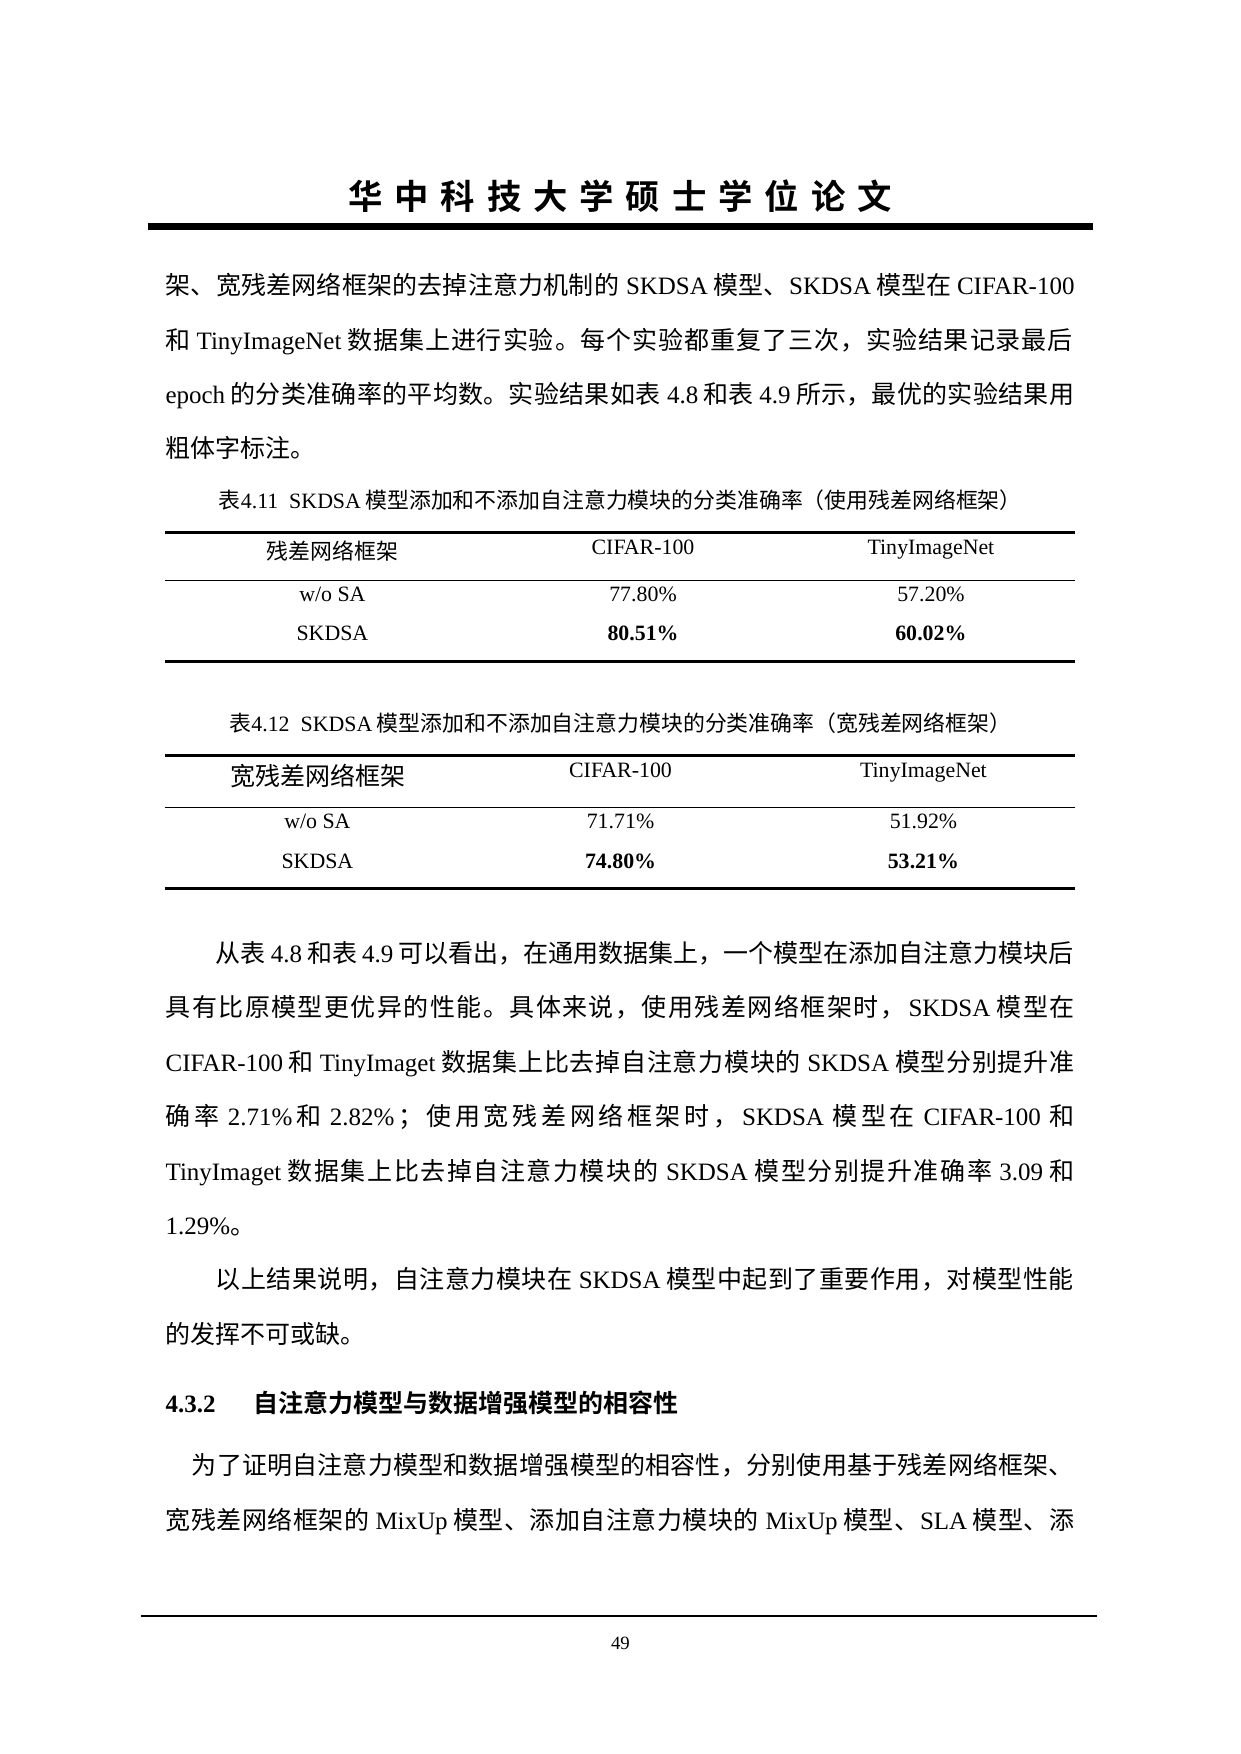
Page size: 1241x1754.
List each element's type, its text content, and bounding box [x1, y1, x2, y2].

subtitle 自注意力模型与数据增强模型的相容性 [165, 1383, 1075, 1419]
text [165, 1446, 1075, 1536]
table_cell 74.80% [469, 848, 772, 887]
table_cell 53.21% [772, 848, 1075, 887]
table_cell 71.71% [469, 808, 772, 848]
table_cell 51.92% [772, 808, 1075, 848]
table_cell 57.20% [787, 581, 1075, 620]
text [165, 266, 1075, 465]
table_cell SKDSA [165, 620, 499, 660]
table_cell 60.02% [787, 620, 1075, 660]
table_header TinyImageNet [772, 757, 1075, 807]
table_header CIFAR-100 [499, 534, 787, 580]
table_header 宽残差网络框架 [165, 757, 469, 807]
table_header TinyImageNet [787, 534, 1075, 580]
table_cell SKDSA [165, 848, 469, 887]
table_header CIFAR-100 [469, 757, 772, 807]
table_cell 80.51% [499, 620, 787, 660]
table_cell w/o SA [165, 581, 499, 620]
text 以上结果说明，自注意力模块在SKDSA模型中起到了重要作用，对模型性能的发挥不可或缺。 [165, 1260, 1075, 1350]
table_header 残差网络框架 [165, 534, 499, 580]
table_cell 77.80% [499, 581, 787, 620]
text 从表4.8和表4.9可以看出，在通用数据集上，一个模型在添加自注意力模块后具有比原模型更优异的性能。具体来说，使用残差网络框架时，SKDSA模型在CIFAR-100和TinyImaget数据集上比去掉自注意力模块的SKDSA模型分别提升准确率2.71%和2.82%；使用宽残差网络框架时，SKDSA模型在CIFAR-100和TinyImaget数据集上比去掉自注意力模块的SKDSA模型分别提升准确率3.09和1.29%。 [165, 933, 1075, 1242]
table_cell w/o SA [165, 808, 469, 848]
